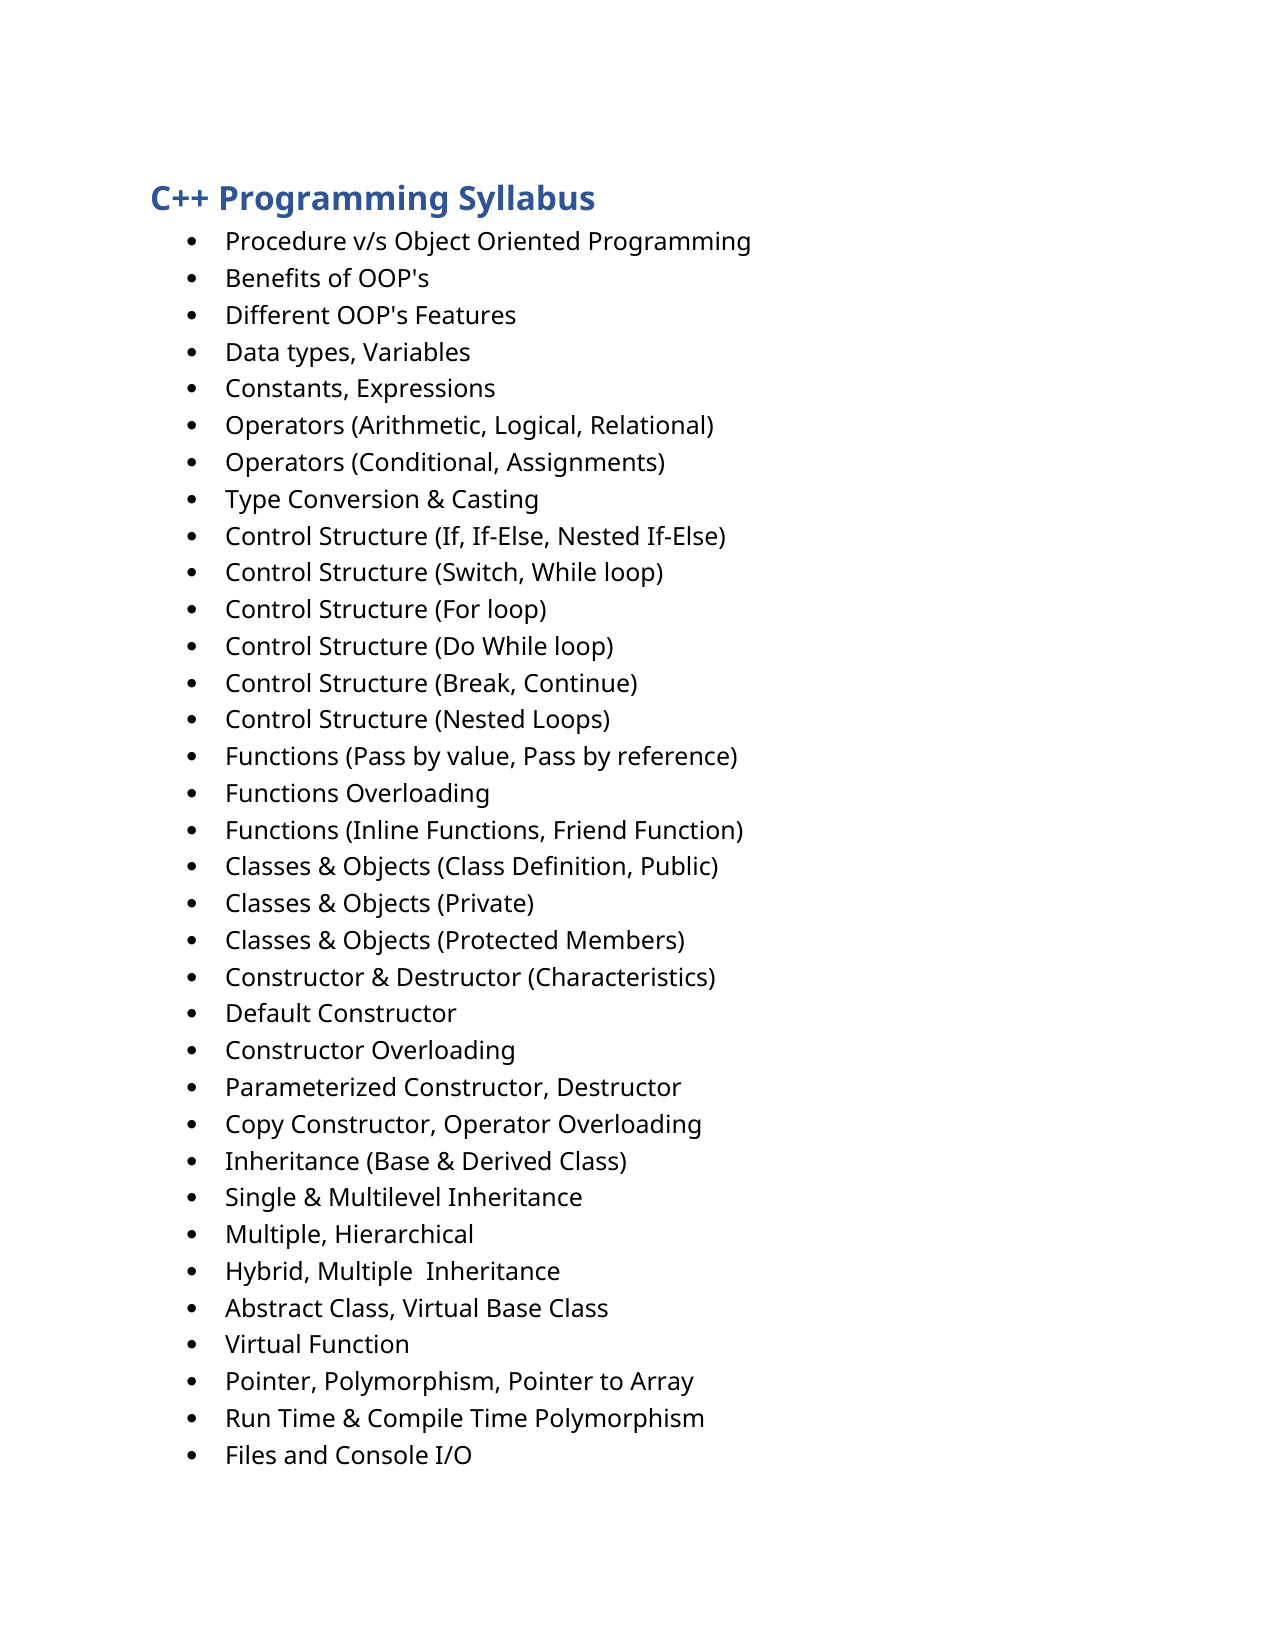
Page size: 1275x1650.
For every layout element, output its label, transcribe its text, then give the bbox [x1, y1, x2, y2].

list Type Conversion & Casting [187, 481, 1125, 515]
list Classes & Objects (Private) [187, 886, 1125, 920]
list Pointer, Polymorphism, Pointer to Array [187, 1364, 1125, 1398]
list Control Structure (Switch, While loop) [187, 555, 1125, 589]
list Control Structure (If, If-Else, Nested If-Else) [187, 518, 1125, 552]
list Constants, Expressions [187, 371, 1125, 405]
list Inheritance (Base & Derived Class) [187, 1143, 1125, 1177]
list Functions (Inline Functions, Friend Function) [187, 812, 1125, 846]
list Constructor Overloading [187, 1033, 1125, 1067]
list Functions Overloading [187, 776, 1125, 809]
list Classes & Objects (Protected Members) [187, 923, 1125, 957]
list Operators (Conditional, Assignments) [187, 444, 1125, 479]
list Different OOP's Features [187, 297, 1125, 332]
list Multiple, Hierarchical [187, 1217, 1125, 1251]
list Procedure v/s Object Oriented Programming [187, 224, 1125, 258]
list Default Constructor [187, 996, 1125, 1030]
list Functions (Pass by value, Pass by reference) [187, 739, 1125, 773]
list Classes & Objects (Class Definition, Public) [187, 849, 1125, 883]
list Parameterized Constructor, Destructor [187, 1070, 1125, 1104]
subtitle C++ Programming Syllabus [150, 175, 1125, 220]
list Control Structure (Do While loop) [187, 628, 1125, 662]
list Control Structure (Nested Loops) [187, 702, 1125, 736]
list Data types, Variables [187, 334, 1125, 368]
list Copy Constructor, Operator Overloading [187, 1106, 1125, 1141]
list Benefits of OOP's [187, 261, 1125, 295]
list Abstract Class, Virtual Base Class [187, 1290, 1125, 1324]
list Run Time & Compile Time Polymorphism [187, 1401, 1125, 1435]
list Single & Multilevel Inheritance [187, 1180, 1125, 1214]
list Virtual Function [187, 1327, 1125, 1361]
list Constructor & Destructor (Characteristics) [187, 959, 1125, 993]
list Control Structure (For loop) [187, 592, 1125, 626]
list Files and Console I/O [187, 1437, 1125, 1471]
list Operators (Arithmetic, Logical, Relational) [187, 408, 1125, 442]
list Hybrid, Multiple Inheritance [187, 1253, 1125, 1288]
list Control Structure (Break, Continue) [187, 665, 1125, 699]
